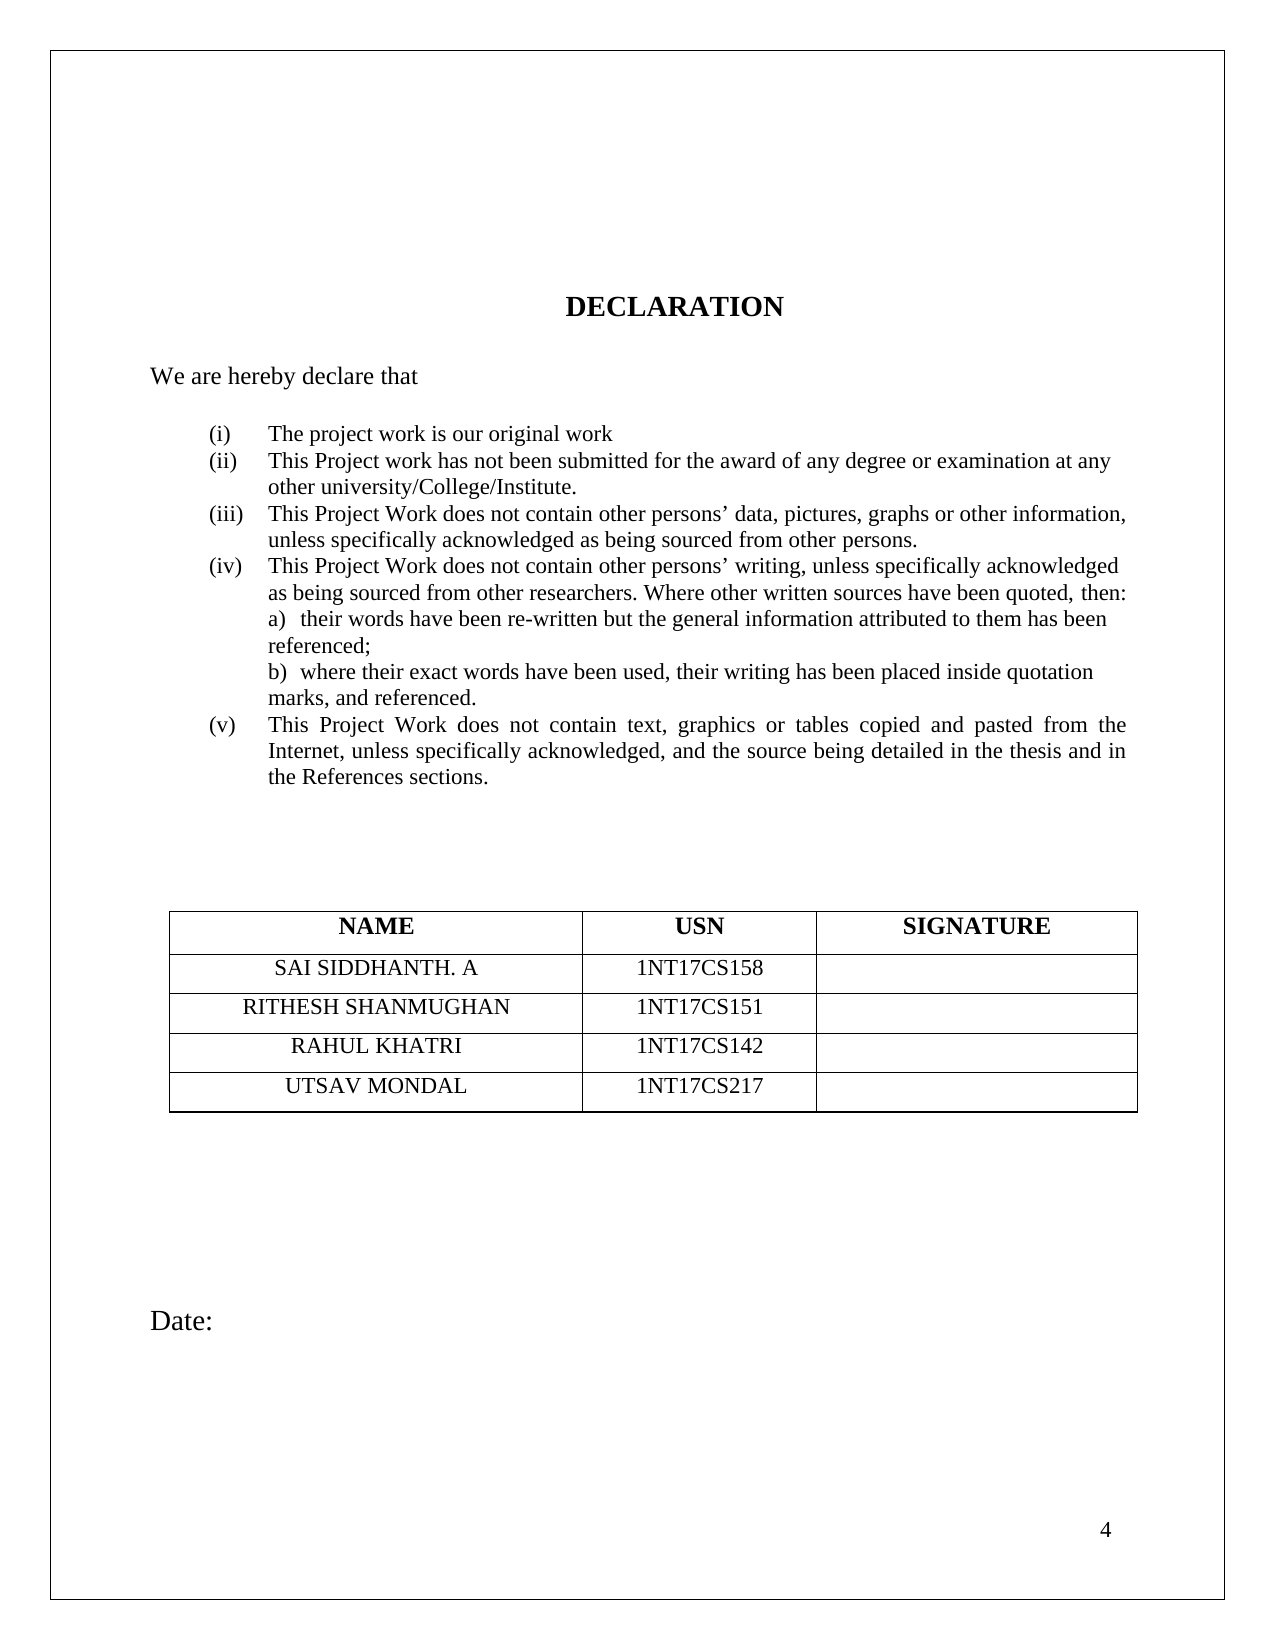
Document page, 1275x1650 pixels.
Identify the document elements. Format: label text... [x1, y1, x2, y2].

table_cell [817, 1034, 1137, 1072]
list their words have been re-written but the general information attributed to them has been referenced; [268, 605, 1127, 658]
table_cell 1NT17CS158 [583, 955, 816, 993]
table_cell [817, 955, 1137, 993]
list This Project Work does not contain text, graphics or tables copied and pasted from the Internet, unless specifically acknowledged, and the source being detailed in the thesis and in the References sections. [209, 711, 1128, 790]
table_cell RAHUL KHATRI [170, 1034, 582, 1072]
table_cell UTSAV MONDAL [170, 1073, 582, 1111]
list This Project Work does not contain other persons’ writing, unless specifically acknowledged as being sourced from other researchers. Where other written sources have been quoted, then: [209, 552, 1127, 605]
list This Project Work does not contain other persons’ data, pictures, graphs or other information, unless specifically acknowledged as being sourced from other persons. [209, 500, 1127, 552]
list where their exact words have been used, their writing has been placed inside quotation marks, and referenced. [268, 658, 1128, 711]
subtitle DECLARATION [565, 289, 1148, 323]
table_cell 1NT17CS151 [583, 994, 816, 1032]
table_header USN [583, 912, 816, 954]
text We are hereby declare that [150, 361, 422, 389]
list This Project work has not been submitted for the award of any degree or examination at any other university/College/Institute. [209, 447, 1128, 500]
table_cell SAI SIDDHANTH. A [170, 955, 582, 993]
table_cell 1NT17CS142 [583, 1034, 816, 1072]
table_cell RITHESH SHANMUGHAN [170, 994, 582, 1032]
table_cell 1NT17CS217 [583, 1073, 816, 1111]
table_cell [817, 1073, 1137, 1111]
table_header NAME [170, 912, 582, 954]
table_header SIGNATURE [817, 912, 1137, 954]
table_cell [817, 994, 1137, 1032]
list The project work is our original work [209, 421, 1148, 447]
text Date: [150, 1303, 1148, 1336]
